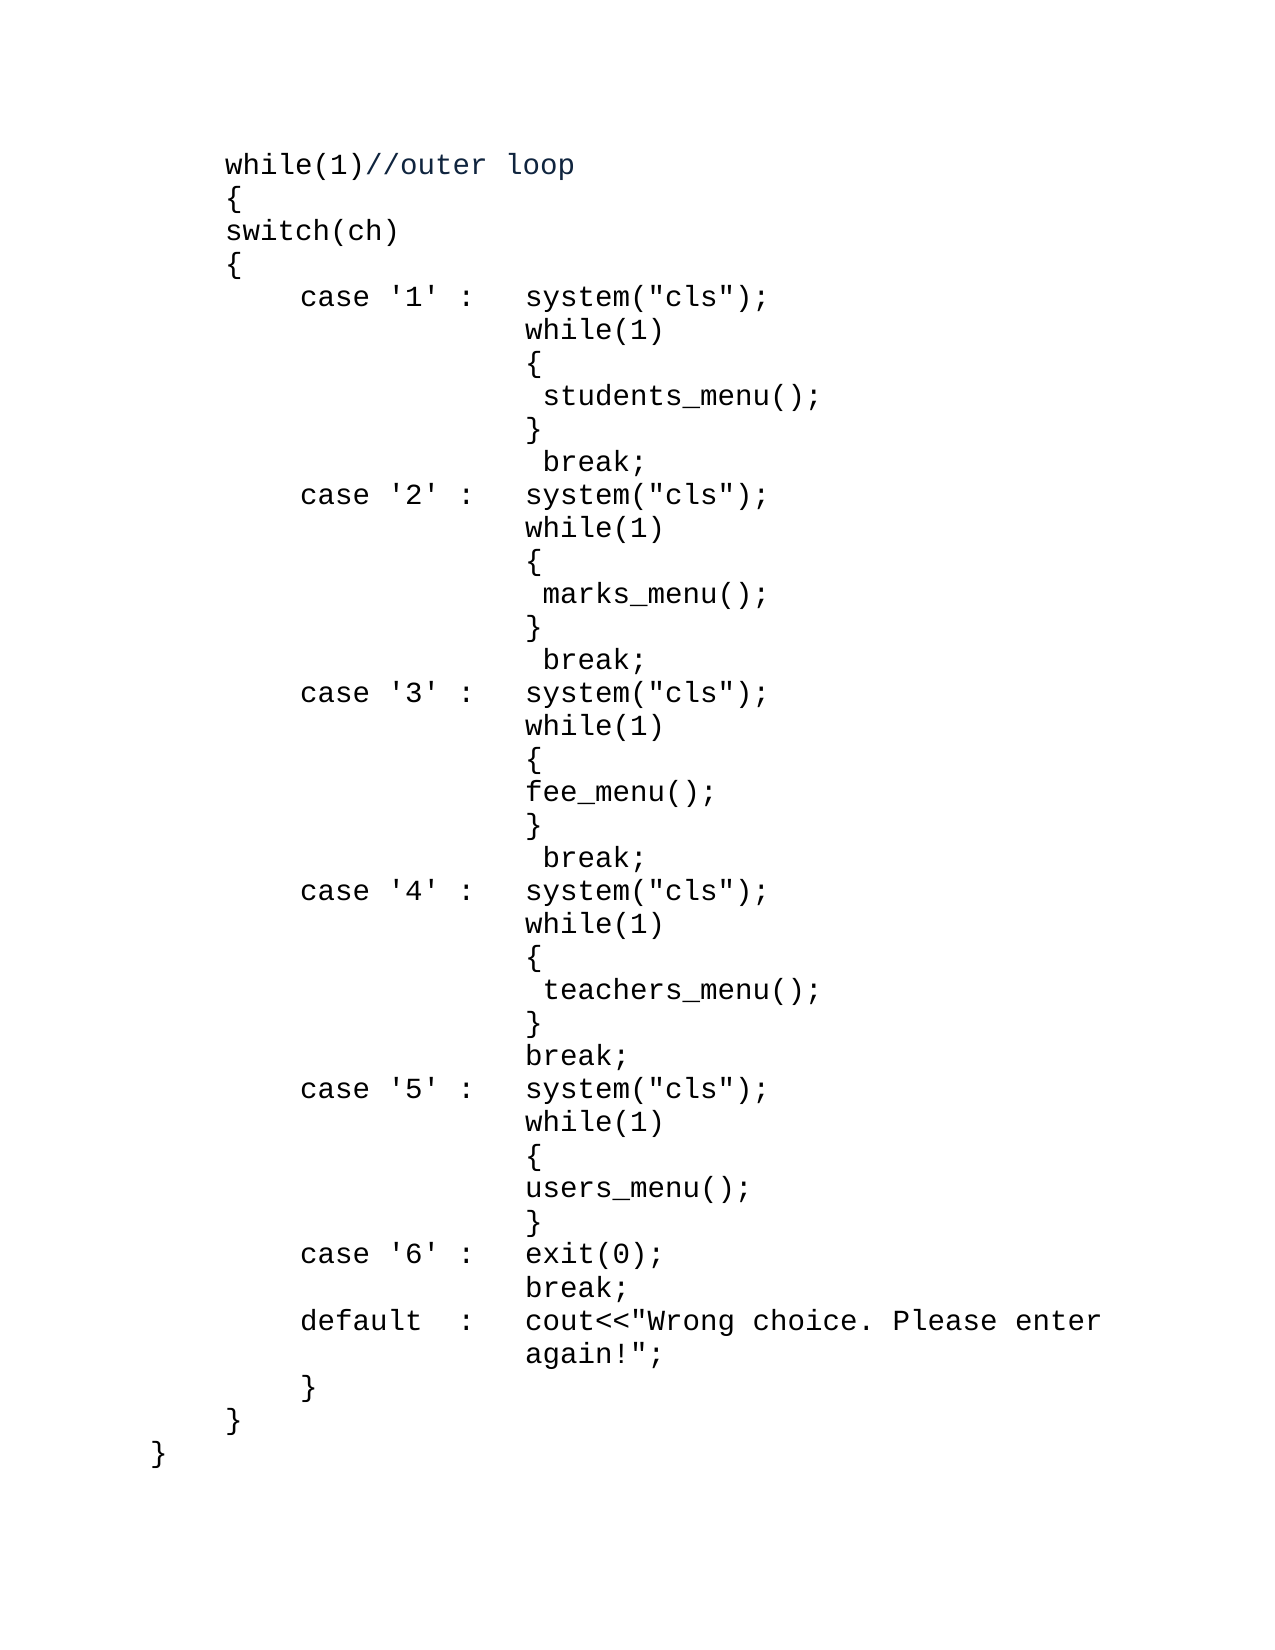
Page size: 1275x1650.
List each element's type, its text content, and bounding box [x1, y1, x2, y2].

text { [150, 183, 1125, 216]
text while(1) [150, 315, 1125, 348]
text { [150, 1141, 1125, 1174]
text while(1) [150, 1108, 1125, 1141]
text case '2' : system("cls"); [150, 480, 1125, 513]
text switch(ch) [150, 216, 1125, 249]
text fee_menu(); [150, 777, 1125, 810]
text case '4' : system("cls"); [150, 876, 1125, 909]
text while(1) [150, 711, 1125, 744]
text } [150, 414, 1125, 447]
text break; [150, 447, 1125, 480]
text } [150, 1372, 1125, 1405]
text marks_menu(); [150, 579, 1125, 612]
text while(1) [150, 513, 1125, 546]
text } [150, 1008, 1125, 1042]
text } [150, 1405, 1125, 1438]
text teachers_menu(); [150, 976, 1125, 1008]
text while(1)//outer loop [150, 150, 1125, 183]
text } [150, 1438, 1125, 1471]
text break; [150, 645, 1125, 678]
text { [150, 744, 1125, 777]
text { [150, 546, 1125, 579]
text users_menu(); [150, 1174, 1125, 1207]
text case '6' : exit(0); [150, 1240, 1125, 1273]
text case '1' : system("cls"); [150, 282, 1125, 315]
text while(1) [150, 909, 1125, 942]
text { [150, 249, 1125, 282]
text break; [150, 1042, 1125, 1074]
text { [150, 942, 1125, 976]
text break; [150, 1273, 1125, 1306]
text break; [150, 843, 1125, 876]
text } [150, 810, 1125, 843]
text { [150, 348, 1125, 381]
text default : cout<<"Wrong choice. Please enter again!"; [300, 1306, 1125, 1372]
text case '5' : system("cls"); [150, 1074, 1125, 1108]
text case '3' : system("cls"); [150, 678, 1125, 711]
text } [150, 1207, 1125, 1240]
text } [150, 612, 1125, 645]
text students_menu(); [150, 381, 1125, 414]
